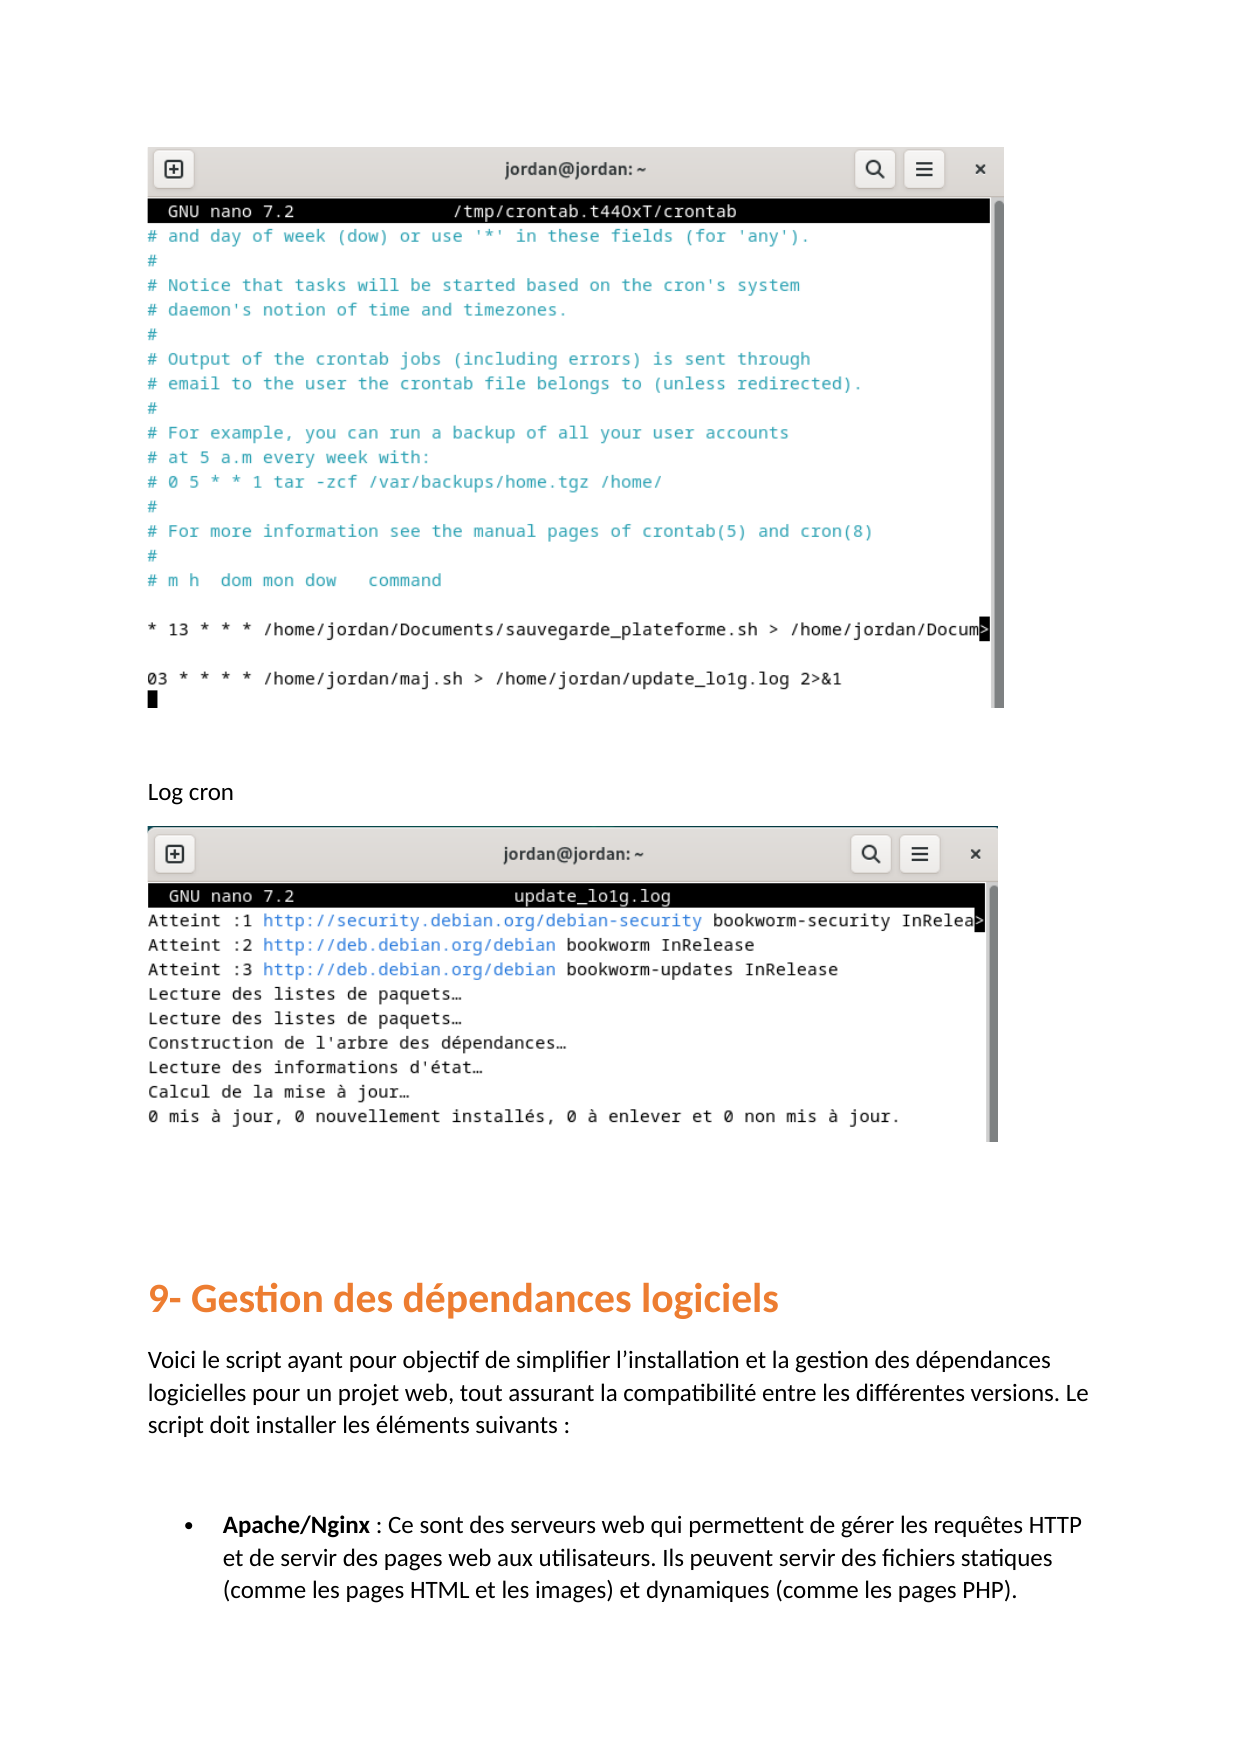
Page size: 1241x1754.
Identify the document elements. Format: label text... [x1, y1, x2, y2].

text Voici le script ayant pour objectif de simplifier l’installation et la gestion des dépendances logicielles pour un projet web, tout assurant la compatibilité entre les différentes versions. Le script doit installer les éléments suivants : [148, 1344, 1093, 1440]
text 9- Gestion des dépendances logiciels [148, 1272, 1093, 1323]
text Log cron [148, 776, 1093, 807]
list Apache/Nginx : Ce sont des serveurs web qui permettent de gérer les requêtes HTTP et de servir des pages web aux utilisateurs. Ils peuvent servir des fichiers statiques (comme les pages HTML et les images) et dynamiques (comme les pages PHP). [185, 1509, 1093, 1605]
picture [147, 147, 1004, 708]
picture [147, 826, 998, 1142]
